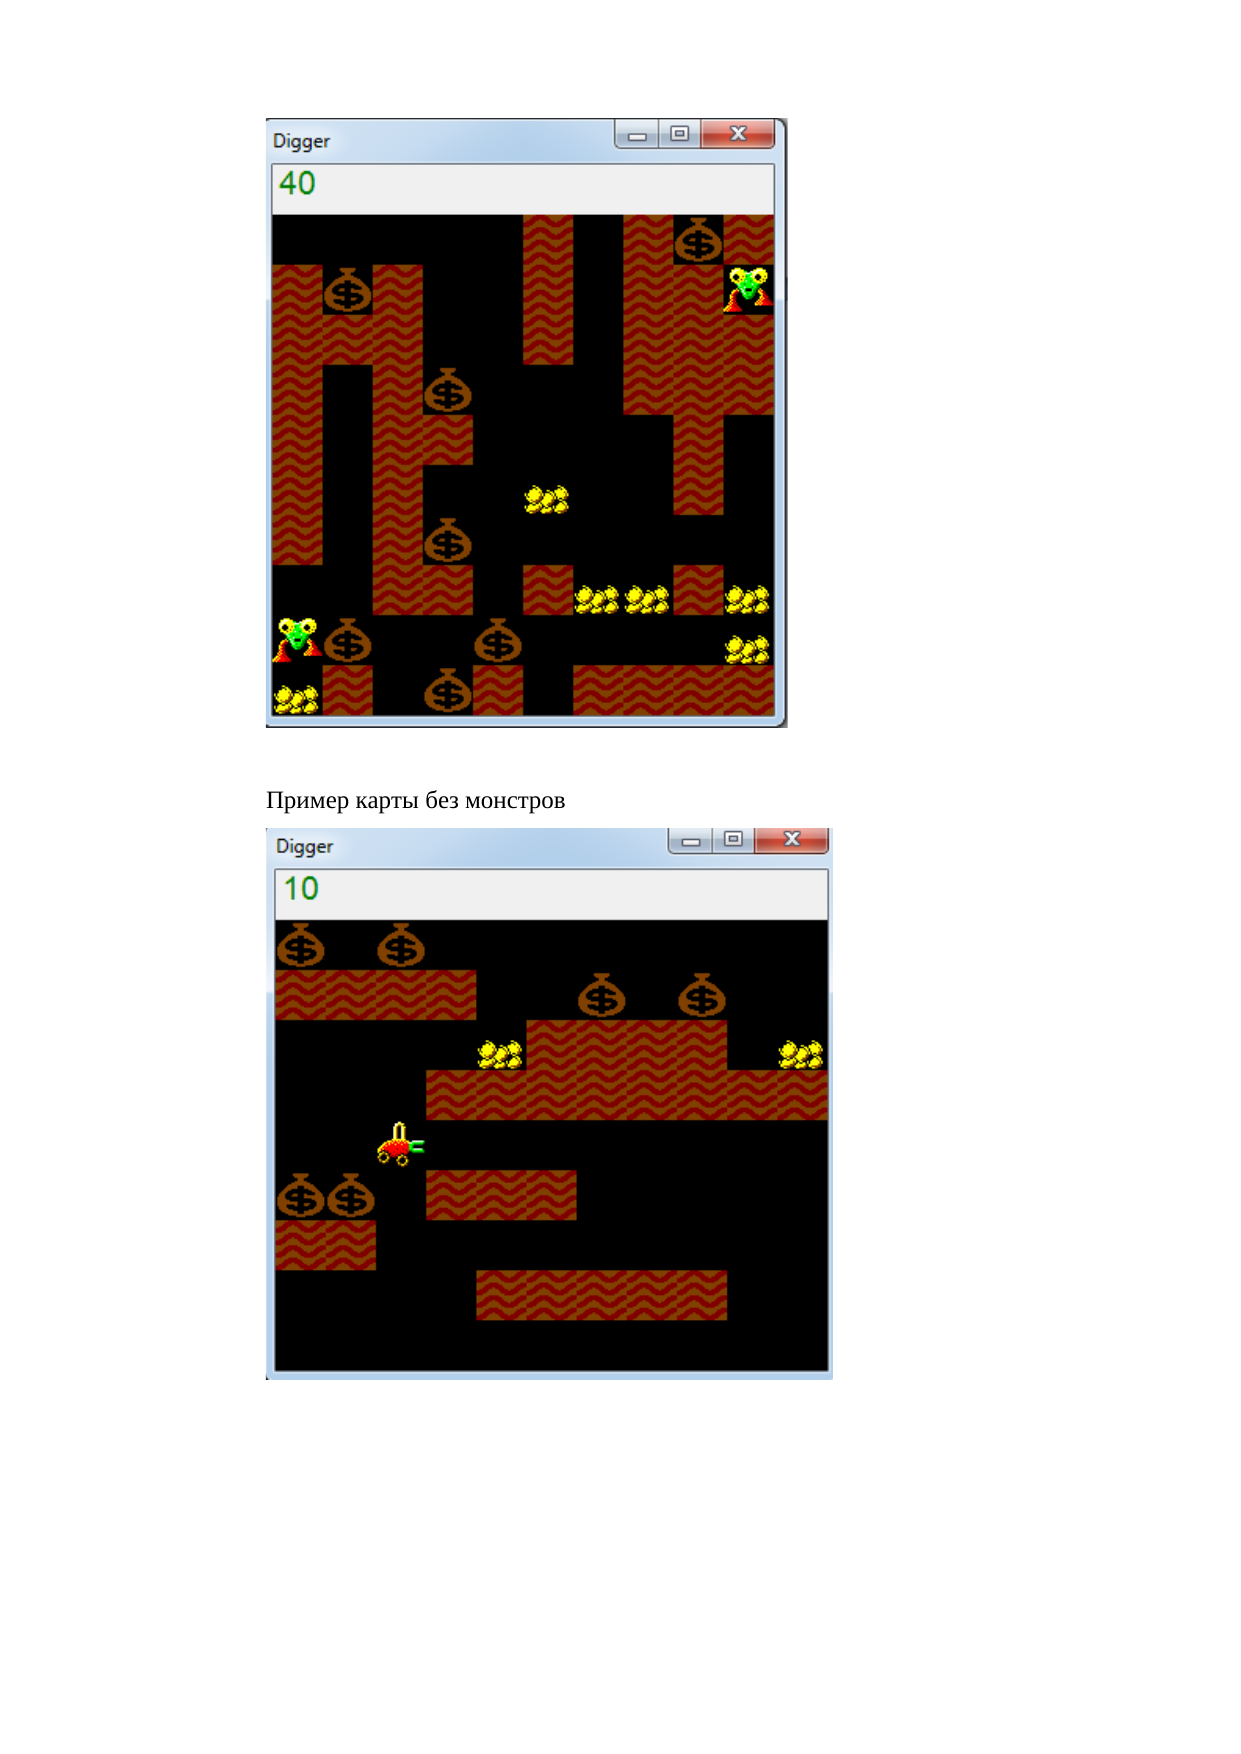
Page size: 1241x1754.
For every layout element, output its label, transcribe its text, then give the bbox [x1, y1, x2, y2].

picture [265, 118, 788, 728]
text Пример карты без монстров [177, 785, 1152, 814]
picture [265, 828, 833, 1380]
